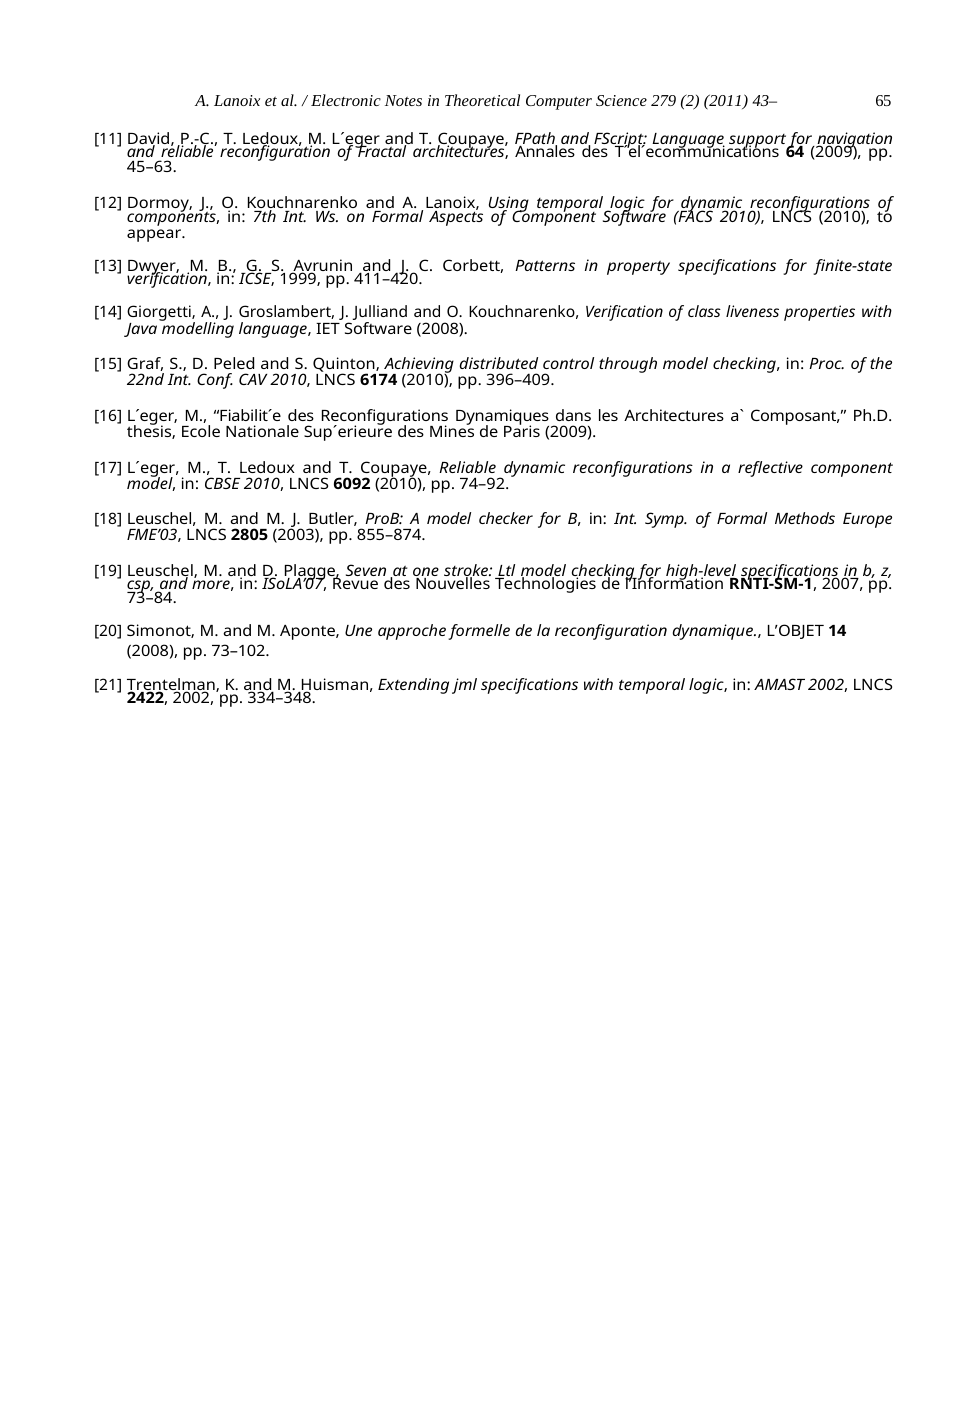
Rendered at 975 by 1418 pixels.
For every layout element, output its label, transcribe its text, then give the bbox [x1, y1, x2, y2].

list Simonot, M. and M. Aponte, Une approche formelle de la reconfiguration dynamique., L’OBJET 14 [94, 620, 908, 640]
list Trentelman, K. and M. Huisman, Extending jml specifications with temporal logic, in: AMAST 2002, LNCS 2422, 2002, pp. 334–348. [94, 679, 893, 708]
list Dormoy, J., O. Kouchnarenko and A. Lanoix, Using temporal logic for dynamic reconfigurations of components, in: 7th Int. Ws. on Formal Aspects of Component Software (FACS 2010), LNCS (2010), to appear. [94, 195, 893, 243]
list Leuschel, M. and M. J. Butler, ProB: A model checker for B, in: Int. Symp. of Formal Methods Europe FME’03, LNCS 2805 (2003), pp. 855–874. [94, 511, 893, 545]
list Dwyer, M. B., G. S. Avrunin and J. C. Corbett, Patterns in property specifications for finite-state verification, in: ICSE, 1999, pp. 411–420. [94, 260, 893, 289]
list Leuschel, M. and D. Plagge, Seven at one stroke: Ltl model checking for high-level specifications in b, z, csp, and more, in: ISoLA’07, Revue des Nouvelles Technologies de l’Information RNTI-SM-1, 2007, pp. 73–84. [94, 565, 893, 608]
list Graf, S., D. Peled and S. Quinton, Achieving distributed control through model checking, in: Proc. of the 22nd Int. Conf. CAV 2010, LNCS 6174 (2010), pp. 396–409. [94, 356, 893, 390]
list Giorgetti, A., J. Groslambert, J. Julliand and O. Kouchnarenko, Verification of class liveness properties with Java modelling language, IET Software (2008). [94, 304, 893, 339]
text (2008), pp. 73–102. [127, 640, 908, 660]
list L´eger, M., T. Ledoux and T. Coupaye, Reliable dynamic reconfigurations in a reflective component model, in: CBSE 2010, LNCS 6092 (2010), pp. 74–92. [94, 459, 893, 494]
list David, P.-C., T. Ledoux, M. L´eger and T. Coupaye, FPath and FScript: Language support for navigation and reliable reconfiguration of Fractal architectures, Annales des T´el´ecommunications 64 (2009), pp. 45–63. [94, 133, 893, 177]
list L´eger, M., “Fiabilit´e des Reconfigurations Dynamiques dans les Architectures a` Composant,” Ph.D. thesis, Ecole Nationale Sup´erieure des Mines de Paris (2009). [94, 408, 893, 442]
